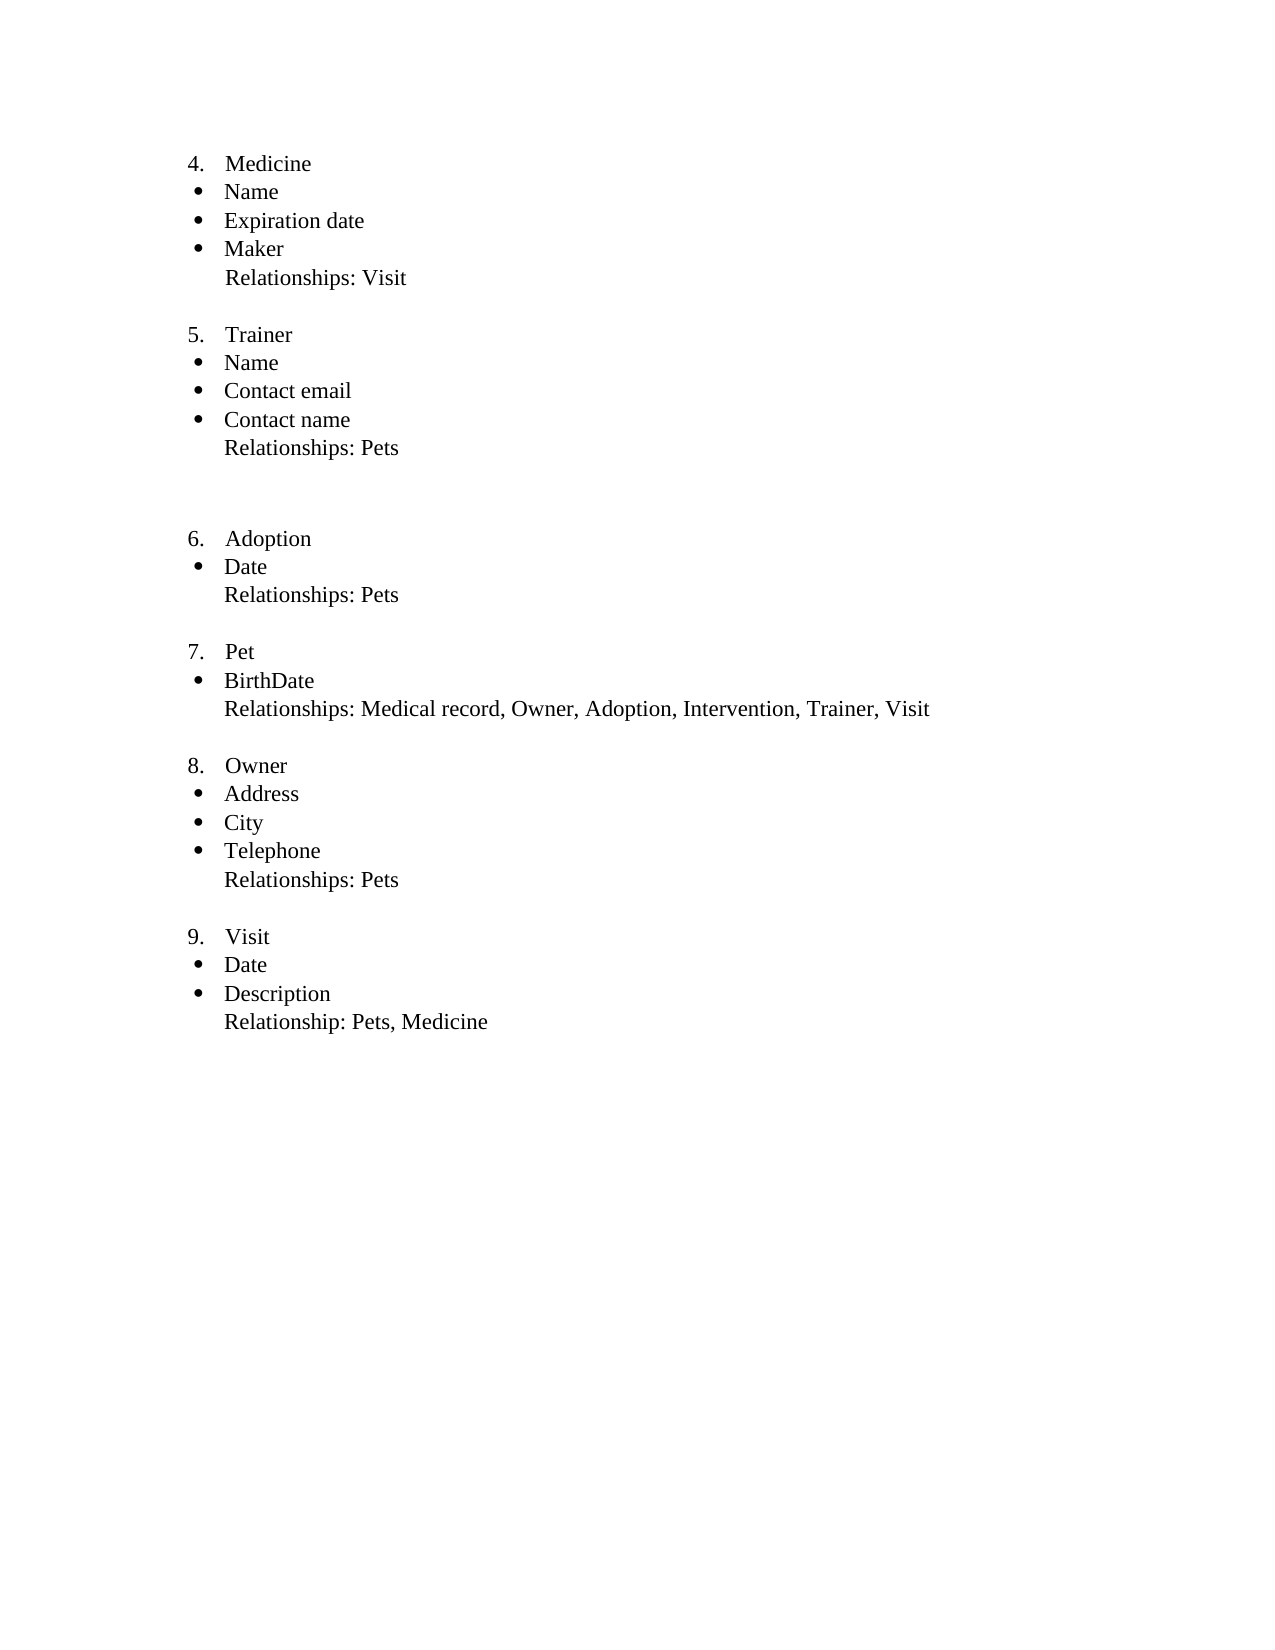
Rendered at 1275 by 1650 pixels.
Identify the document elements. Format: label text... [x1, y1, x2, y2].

list Medicine [187, 150, 1125, 176]
list Telephone [194, 837, 1125, 864]
list Address [194, 781, 1125, 807]
list Contact name [194, 406, 1125, 432]
list Date [194, 553, 1125, 579]
list Pet [187, 638, 1125, 665]
list Owner [187, 752, 1125, 778]
list Visit [187, 923, 1125, 949]
list City [194, 809, 1125, 835]
list Expiration date [194, 207, 1125, 233]
list Relationships: Pets [224, 866, 1125, 892]
list Relationships: Visit [225, 264, 1125, 290]
list Relationships: Pets [224, 434, 1125, 461]
list Relationship: Pets, Medicine [224, 1008, 1125, 1034]
list Description [194, 979, 1125, 1006]
list Date [194, 951, 1125, 977]
list Trainer [187, 321, 1125, 347]
list Maker [194, 235, 1125, 262]
list Name [194, 178, 1125, 205]
list BirthDate [194, 667, 1125, 693]
list Adoption [187, 524, 1125, 551]
list Contact email [194, 377, 1125, 404]
list Name [194, 349, 1125, 375]
list Relationships: Medical record, Owner, Adoption, Intervention, Trainer, Visit [224, 695, 1125, 722]
list Relationships: Pets [224, 581, 1125, 608]
